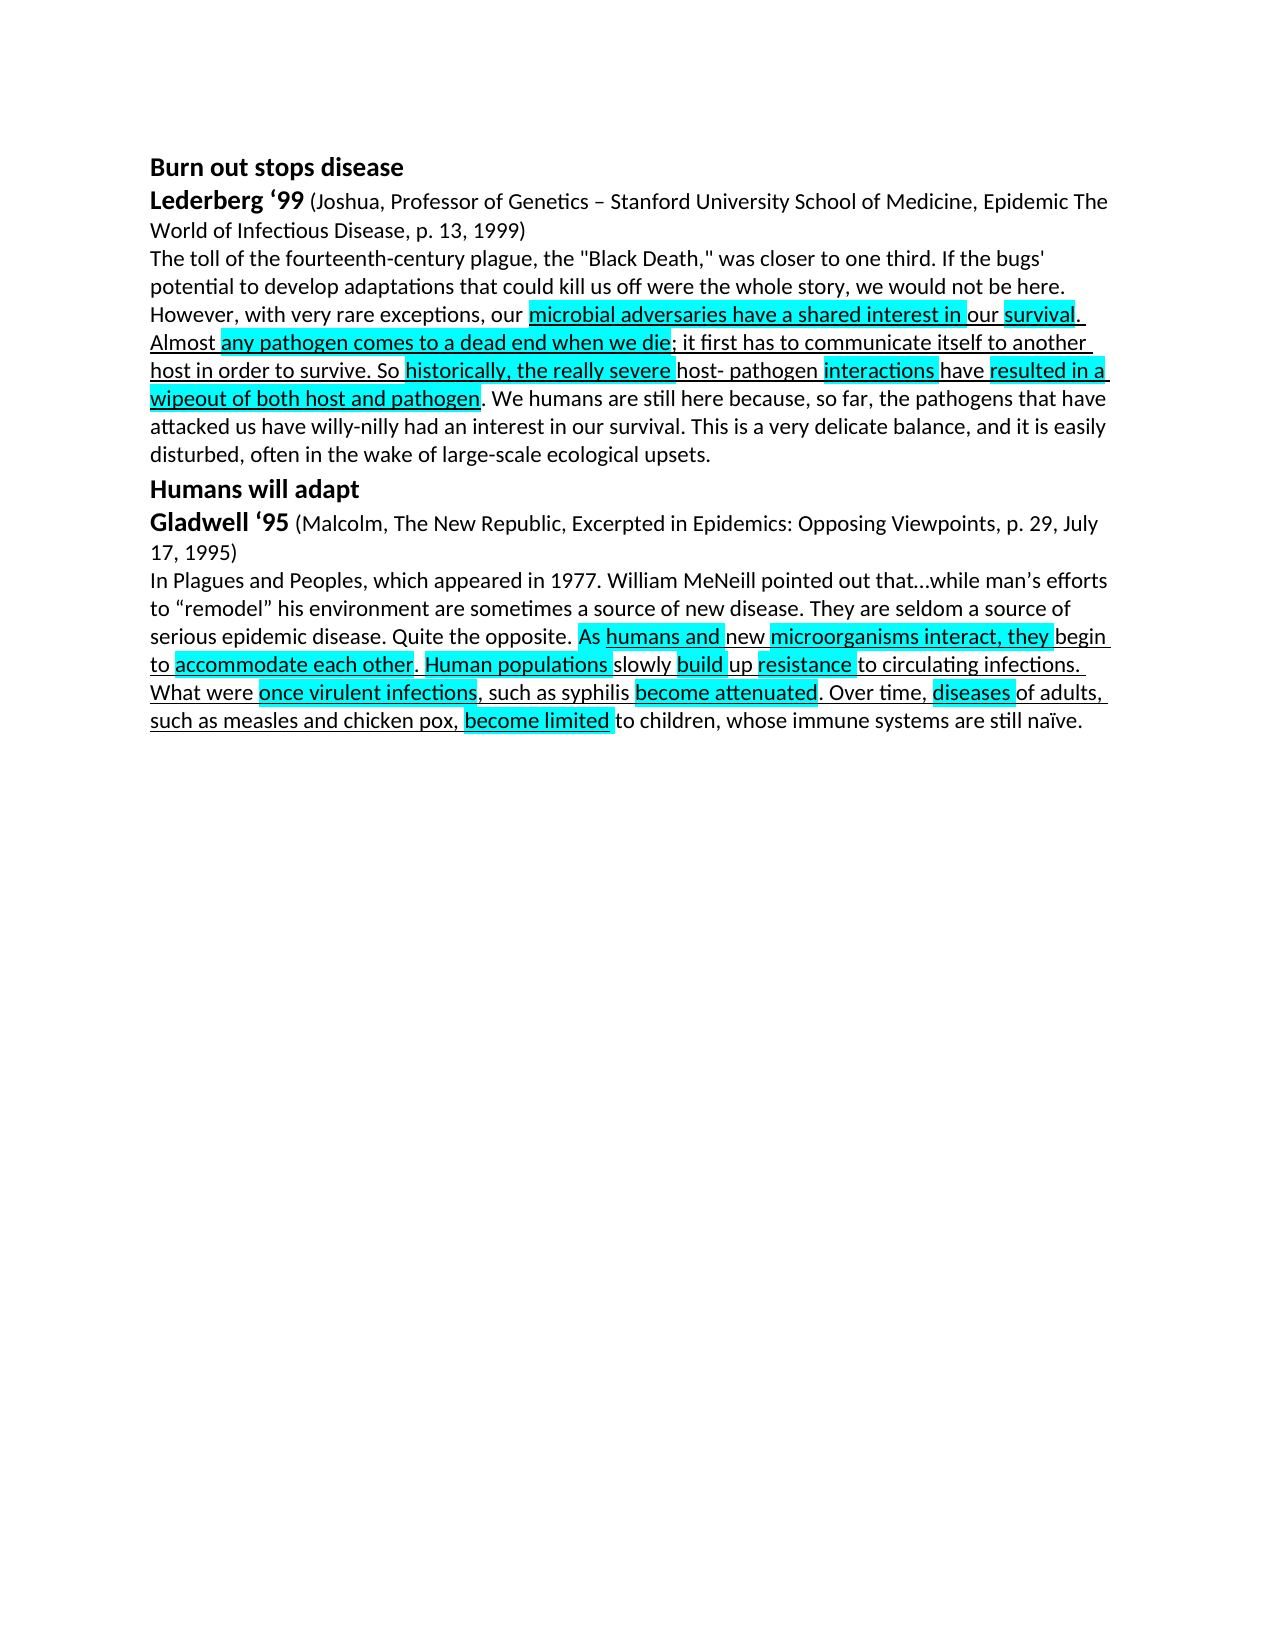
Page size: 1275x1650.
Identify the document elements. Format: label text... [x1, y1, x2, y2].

text In Plagues and Peoples, which appeared in 1977. William MeNeill pointed out that…while man’s efforts to “remodel” his environment are sometimes a source of new disease. They are seldom a source of serious epidemic disease. Quite the opposite. As humans and new microorganisms interact, they begin to accommodate each other. Human populations slowly build up resistance to circulating infections. What were once virulent infections, such as syphilis become attenuated. Over time, diseases of adults, such as measles and chicken pox, become limited to children, whose immune systems are still naïve. [150, 566, 1125, 734]
subtitle Humans will adapt [150, 472, 1125, 505]
text The toll of the fourteenth-century plague, the "Black Death," was closer to one third. If the bugs' potential to develop adaptations that could kill us off were the whole story, we would not be here. However, with very rare exceptions, our microbial adversaries have a shared interest in our survival. Almost any pathogen comes to a dead end when we die; it first has to communicate itself to another host in order to survive. So historically, the really severe host- pathogen interactions have resulted in a wipeout of both host and pathogen. We humans are still here because, so far, the pathogens that have attacked us have willy-nilly had an interest in our survival. This is a very delicate balance, and it is easily disturbed, often in the wake of large-scale ecological upsets. [150, 244, 1125, 468]
text Lederberg ‘99 (Joshua, Professor of Genetics – Stanford University School of Medicine, Epidemic The World of Infectious Disease, p. 13, 1999) [150, 183, 1125, 244]
subtitle Burn out stops disease [150, 150, 1125, 183]
text Gladwell ‘95 (Malcolm, The New Republic, Excerpted in Epidemics: Opposing Viewpoints, p. 29, July 17, 1995) [150, 505, 1125, 566]
